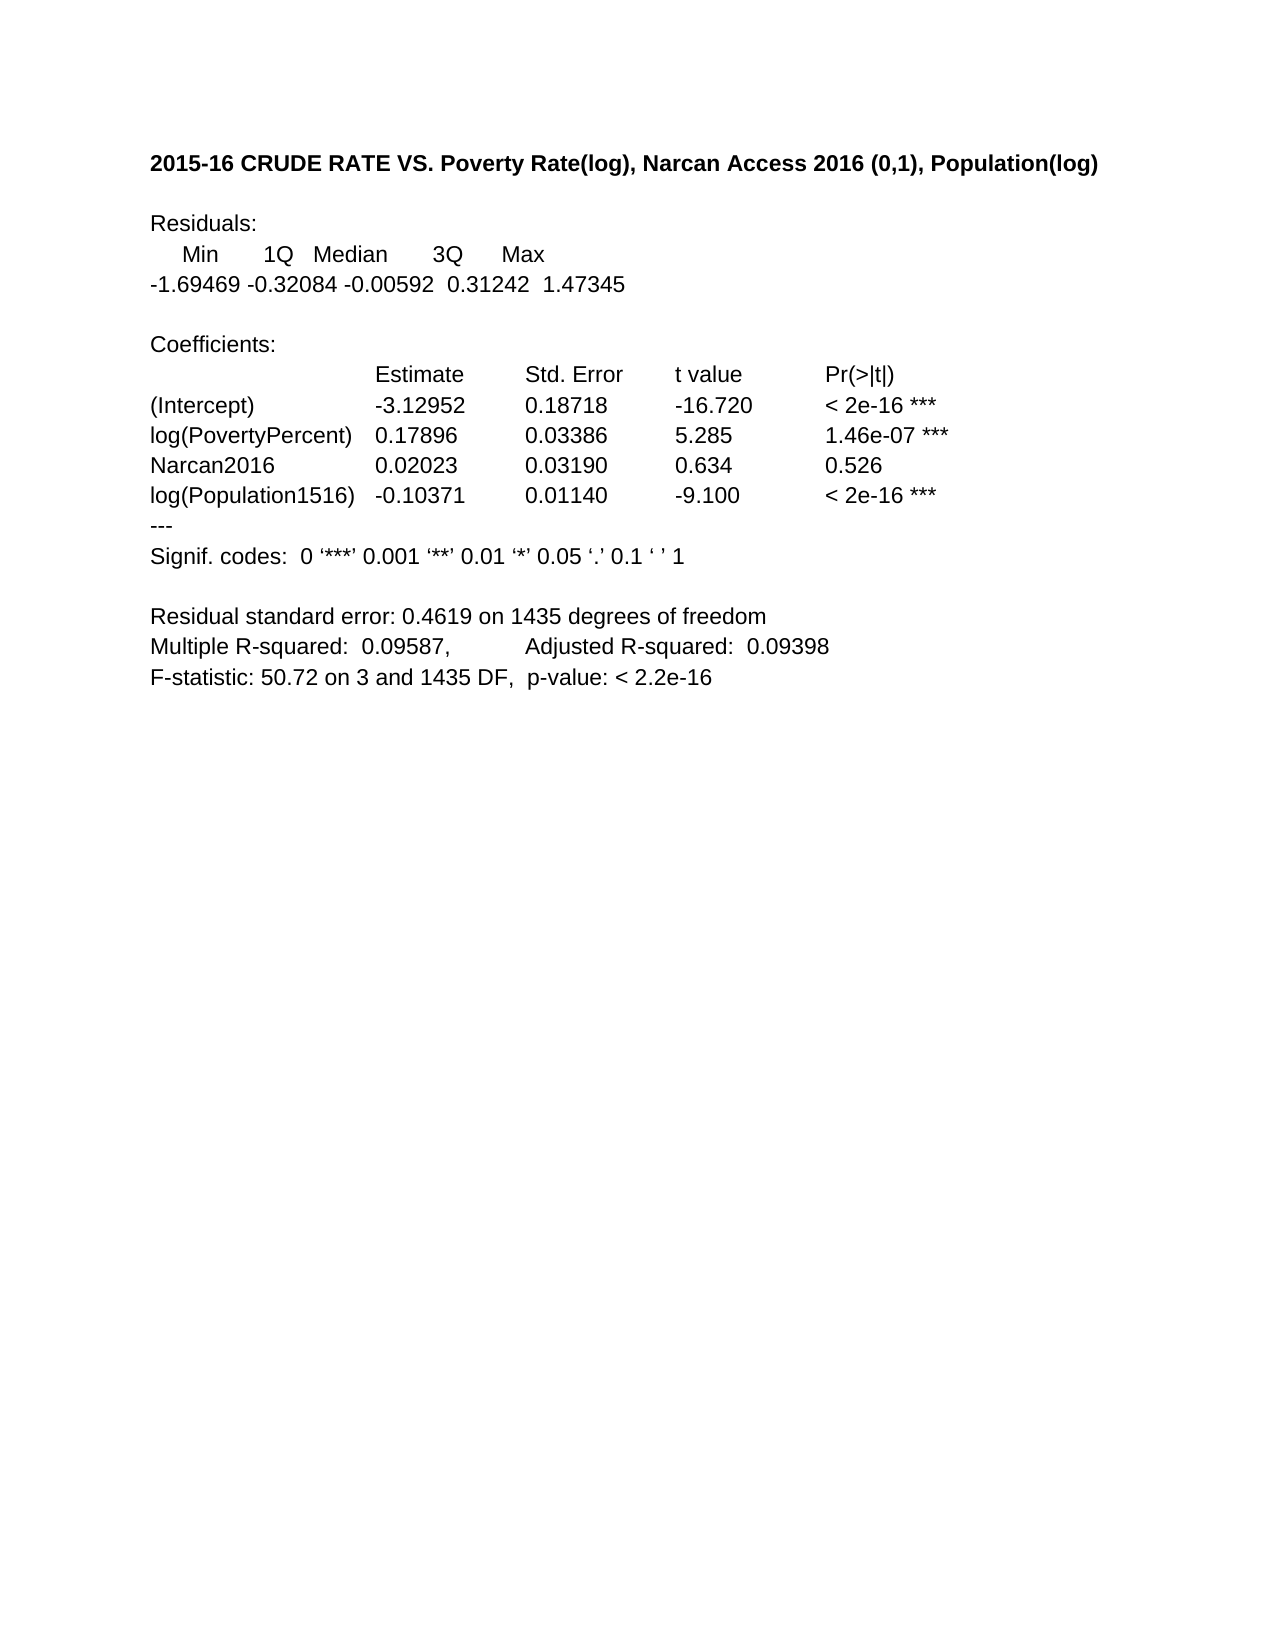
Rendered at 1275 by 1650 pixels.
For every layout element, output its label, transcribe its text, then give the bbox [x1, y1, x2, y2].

text (Intercept) -3.12952 0.18718 -16.720 < 2e-16 *** [150, 392, 1125, 418]
text Narcan2016 0.02023 0.03190 0.634 0.526 [150, 452, 1125, 478]
text F-statistic: 50.72 on 3 and 1435 DF, p-value: < 2.2e-16 [150, 663, 1125, 690]
text Signif. codes: 0 ‘***’ 0.001 ‘**’ 0.01 ‘*’ 0.05 ‘.’ 0.1 ‘ ’ 1 [150, 543, 1125, 569]
text Multiple R-squared: 0.09587, Adjusted R-squared: 0.09398 [150, 633, 1125, 660]
text log(PovertyPercent) 0.17896 0.03386 5.285 1.46e-07 *** [150, 422, 1125, 448]
text 2015-16 CRUDE RATE VS. Poverty Rate(log), Narcan Access 2016 (0,1), Population(log) [150, 150, 1125, 176]
text log(Population1516) -0.10371 0.01140 -9.100 < 2e-16 *** [150, 482, 1125, 509]
text Coefficients: [150, 331, 1125, 358]
text Residual standard error: 0.4619 on 1435 degrees of freedom [150, 603, 1125, 629]
text Estimate Std. Error t value Pr(>|t|) [150, 361, 1125, 388]
text --- [150, 512, 1125, 539]
text Residuals: [150, 210, 1125, 237]
text -1.69469 -0.32084 -0.00592 0.31242 1.47345 [150, 271, 1125, 297]
text Min 1Q Median 3Q Max [150, 241, 1125, 267]
